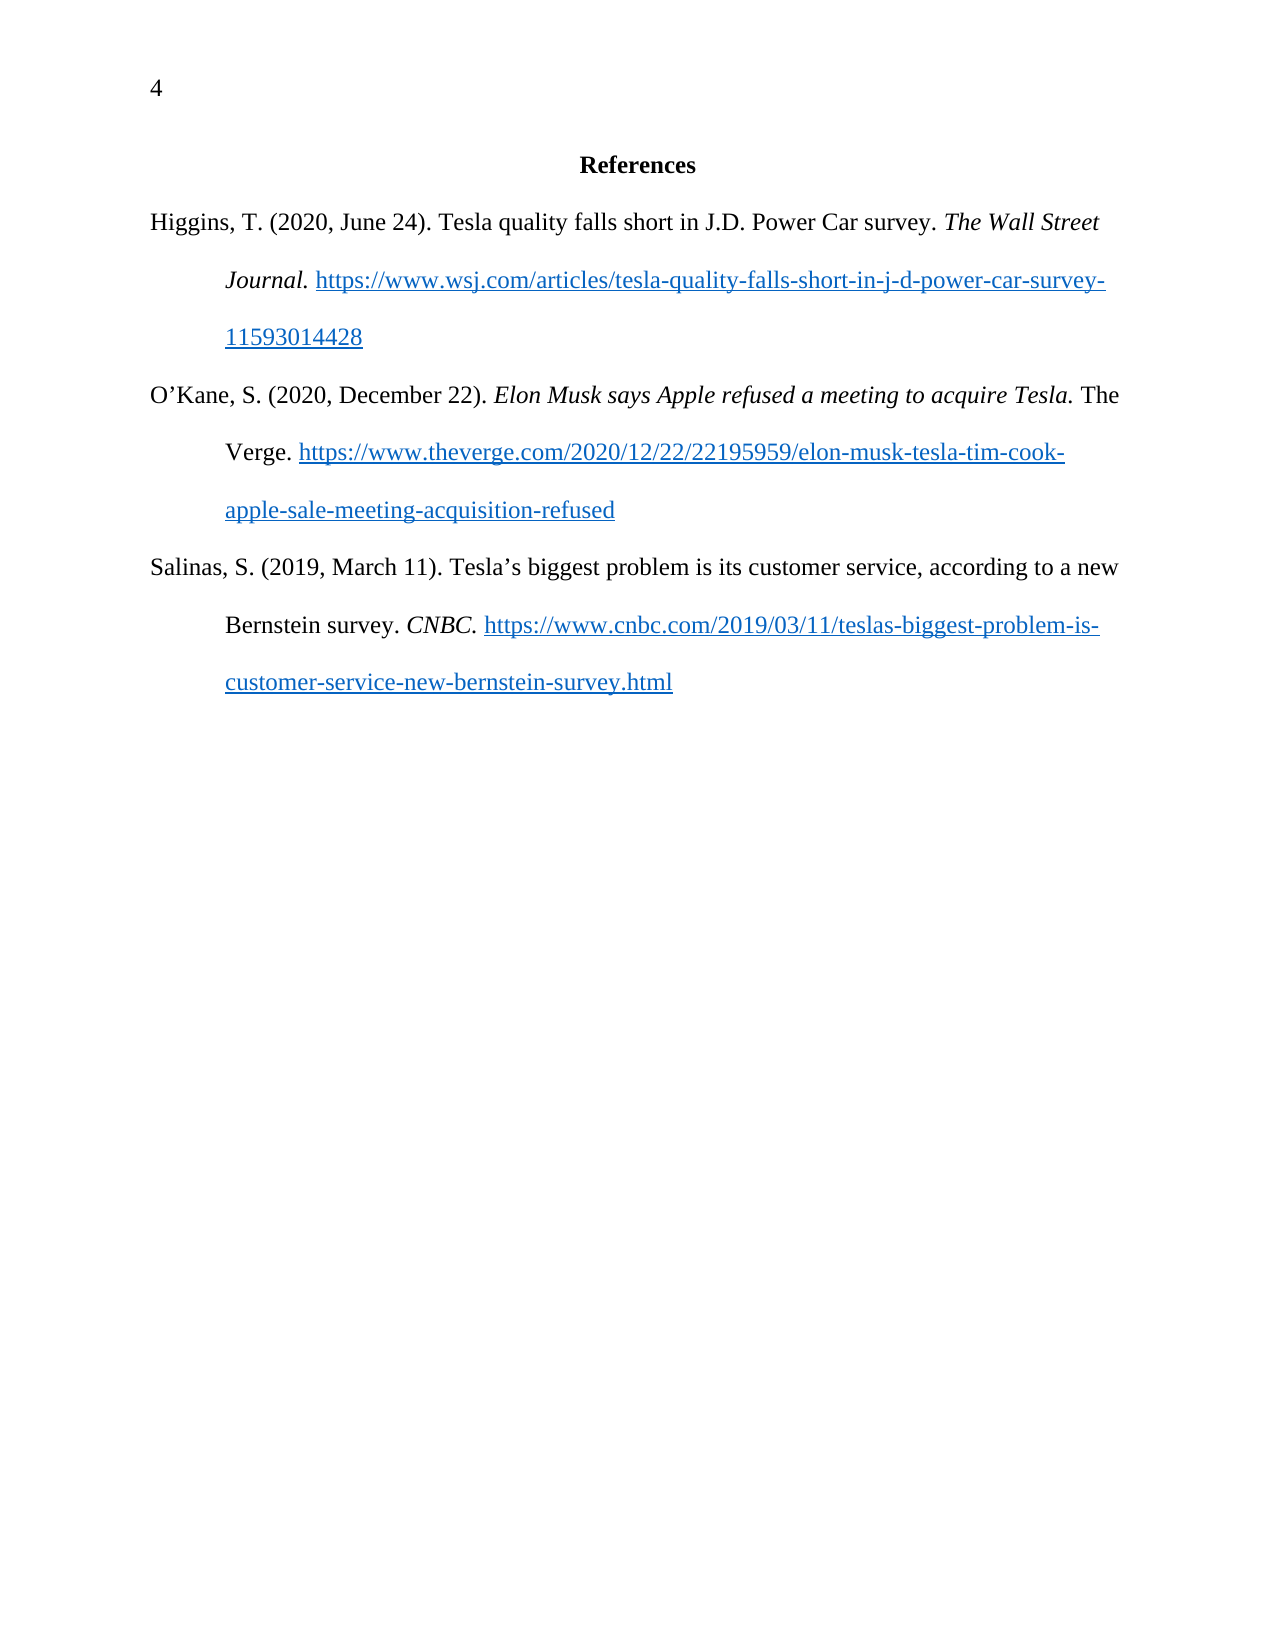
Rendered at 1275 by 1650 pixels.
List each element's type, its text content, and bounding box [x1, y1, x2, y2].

text Salinas, S. (2019, March 11). Tesla’s biggest problem is its customer service, according to a new Bernstein survey. CNBC. https://www.cnbc.com/2019/03/11/teslas-biggest-problem-is-customer-service-new-bernstein-survey.html [150, 552, 1125, 696]
text O’Kane, S. (2020, December 22). Elon Musk says Apple refused a meeting to acquire Tesla. The Verge. https://www.theverge.com/2020/12/22/22195959/elon-musk-tesla-tim-cook-apple-sale-meeting-acquisition-refused [150, 380, 1125, 524]
text References [150, 150, 1125, 179]
text Higgins, T. (2020, June 24). Tesla quality falls short in J.D. Power Car survey. The Wall Street Journal. https://www.wsj.com/articles/tesla-quality-falls-short-in-j-d-power-car-survey-11593014428 [150, 207, 1125, 351]
